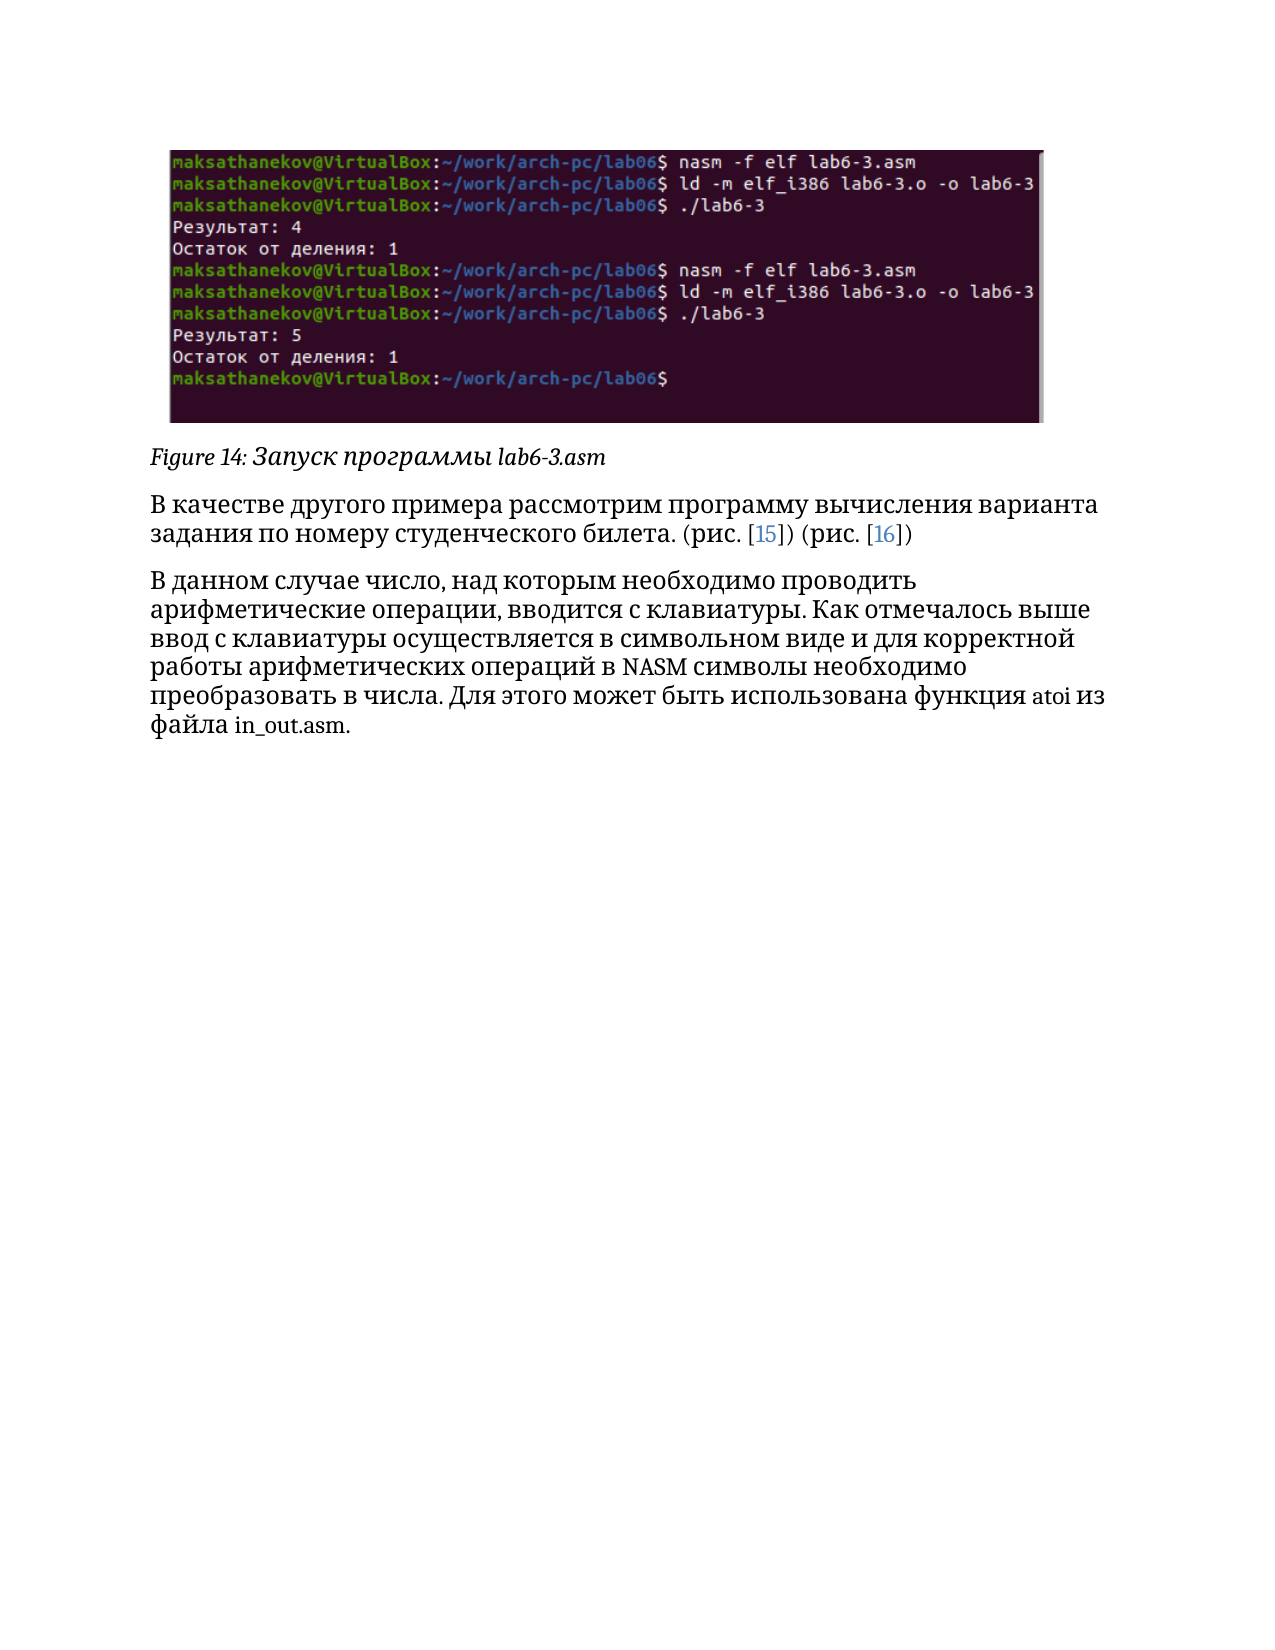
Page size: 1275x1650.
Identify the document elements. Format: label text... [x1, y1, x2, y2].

text В качестве другого примера рассмотрим программу вычисления варианта задания по номеру студенческого билета. (рис. [15]) (рис. [16]) [150, 491, 1125, 548]
text Figure 14: Запуск программы lab6-3.asm [150, 443, 1125, 472]
picture [168, 150, 1044, 423]
text В данном случае число, над которым необходимо проводить арифметические операции, вводится с клавиатуры. Как отмечалось выше ввод с клавиатуры осуществляется в символьном виде и для корректной работы арифметических операций в NASM символы необходимо преобразовать в числа. Для этого может быть использована функция atoi из файла in_out.asm. [150, 567, 1125, 739]
